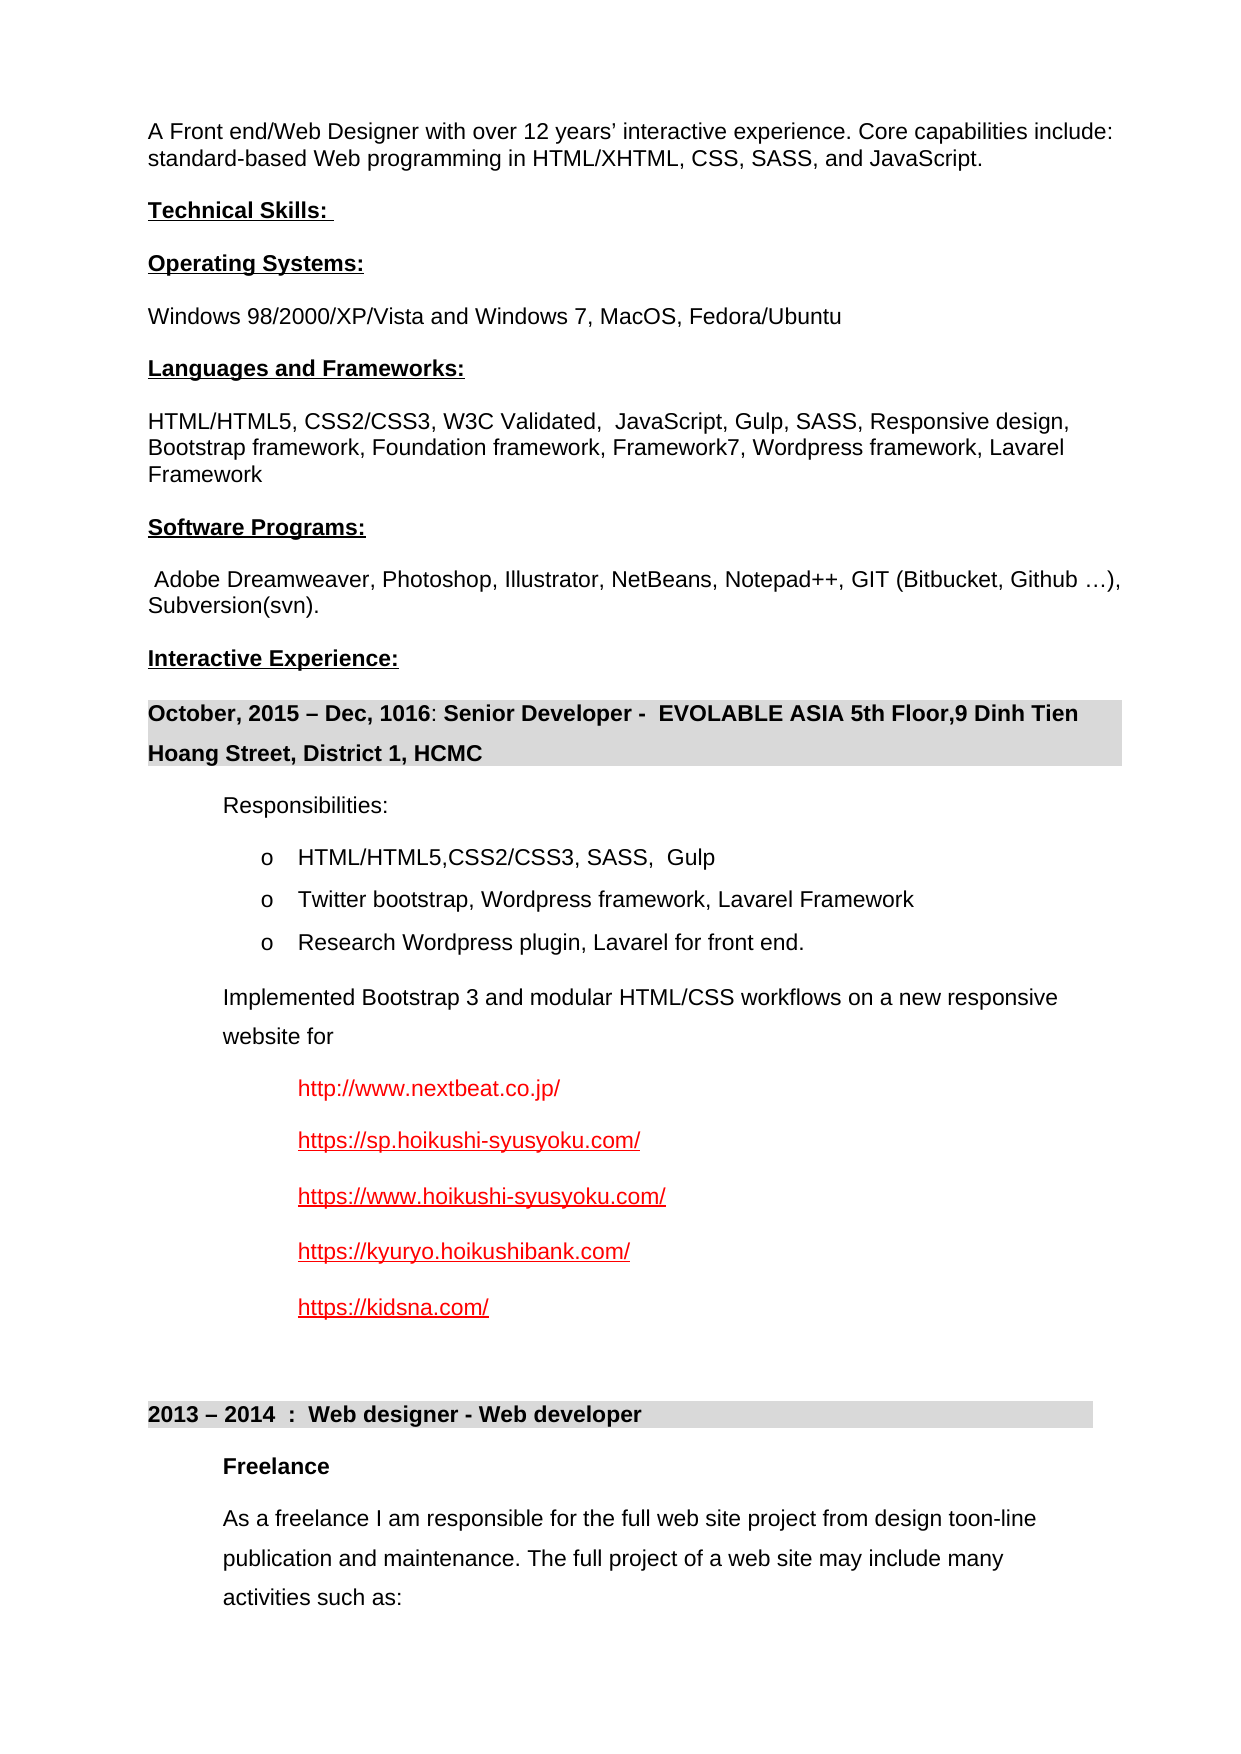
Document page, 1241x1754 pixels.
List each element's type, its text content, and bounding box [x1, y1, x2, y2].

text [148, 118, 1122, 171]
text Interactive Experience: [148, 645, 1122, 672]
text Software Programs: Adobe Dreamweaver, Photoshop, Illustrator, NetBeans, Notepad++, GIT (Bitbucket, Github …), Subversion(svn). [148, 487, 1122, 619]
text Freelance [223, 1453, 1093, 1479]
text https://kidsna.com/ [298, 1294, 1122, 1320]
text Responsibilities: [223, 792, 1122, 818]
text As a freelance I am responsible for the full web site project from design toon-line publication and maintenance. The full project of a web site may include many activities such as: [223, 1505, 1093, 1611]
text https://kyuryo.hoikushibank.com/ [298, 1238, 1122, 1264]
list HTML/HTML5,CSS2/CSS3, SASS, Gulp [260, 844, 1122, 872]
text Technical Skills: Operating Systems: Windows 98/2000/XP/Vista and Windows 7, MacOS, Fedora/Ubuntu Languages and Frameworks: HTML/HTML5, CSS2/CSS3, W3C Validated, JavaScript, Gulp, SASS, Responsive design, Bootstrap framework, Foundation framework, Framework7, Wordpress framework, Lavarel Framework [148, 197, 1122, 487]
text Implemented Bootstrap 3 and modular HTML/CSS workflows on a new responsive website for [223, 984, 1122, 1049]
text https://sp.hoikushi-syusyoku.com/ [298, 1127, 1122, 1153]
list Research Wordpress plugin, Lavarel for front end. [260, 929, 1122, 957]
text http://www.nextbeat.co.jp/ [223, 1075, 1122, 1102]
text https://www.hoikushi-syusyoku.com/ [298, 1183, 1122, 1209]
list Twitter bootstrap, Wordpress framework, Lavarel Framework [260, 886, 1122, 914]
text October, 2015 – Dec, 1016: Senior Developer - EVOLABLE ASIA 5th Floor,9 Dinh Tien Hoang Street, District 1, HCMC [148, 700, 1122, 766]
text 2013 – 2014 : Web designer - Web developer [148, 1401, 1093, 1428]
